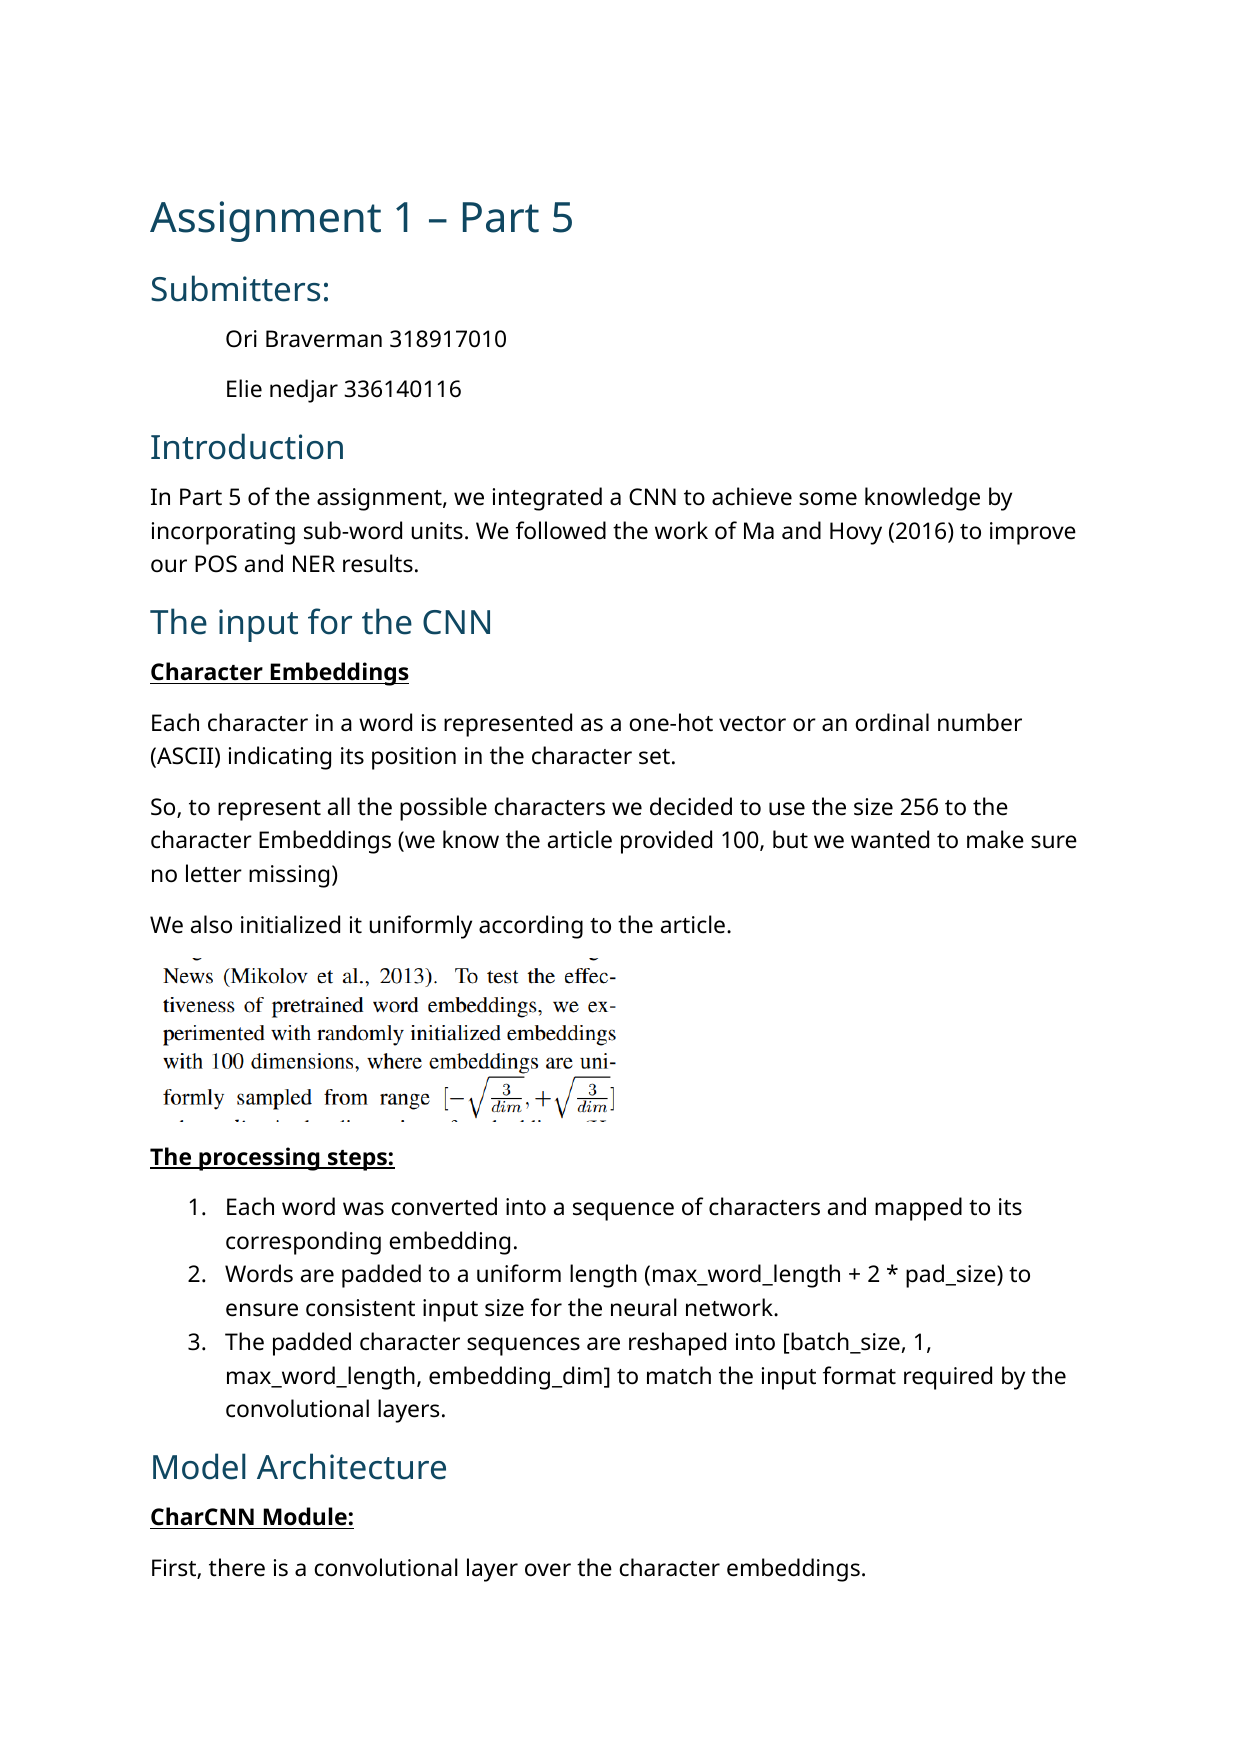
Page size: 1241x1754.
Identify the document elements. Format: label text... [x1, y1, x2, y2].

text Each character in a word is represented as a one-hot vector or an ordinal number (ASCII) indicating its position in the character set. [150, 706, 1090, 771]
list Each word was converted into a sequence of characters and mapped to its corresponding embedding. [187, 1191, 1090, 1256]
text So, to represent all the possible characters we decided to use the size 256 to the character Embeddings (we know the article provided 100, but we wanted to make sure no letter missing) [150, 791, 1090, 889]
text CharCNN Module: [150, 1501, 1090, 1532]
text Elie nedjar 336140116 [150, 373, 1090, 404]
text In Part 5 of the assignment, we integrated a CNN to achieve some knowledge by incorporating sub-word units. We followed the work of Ma and Hovy (2016) to improve our POS and NER results. [150, 481, 1090, 579]
subtitle Assignment 1 – Part 5 [150, 187, 1090, 244]
text We also initialized it uniformly according to the article. [150, 908, 1090, 940]
text Character Embeddings [150, 656, 1090, 687]
text The processing steps: [150, 1140, 1090, 1172]
subtitle Submitters: [150, 265, 1090, 311]
picture [150, 958, 630, 1122]
text First, there is a convolutional layer over the character embeddings. [150, 1551, 1090, 1583]
list The padded character sequences are reshaped into [batch_size, 1, max_word_length, embedding_dim] to match the input format required by the convolutional layers. [187, 1326, 1090, 1424]
subtitle The input for the CNN [150, 599, 1090, 644]
subtitle Model Architecture [150, 1444, 1090, 1489]
list Words are padded to a uniform length (max_word_length + 2 * pad_size) to ensure consistent input size for the neural network. [187, 1258, 1090, 1323]
subtitle Introduction [150, 423, 1090, 469]
text Ori Braverman 318917010 [150, 323, 1090, 354]
